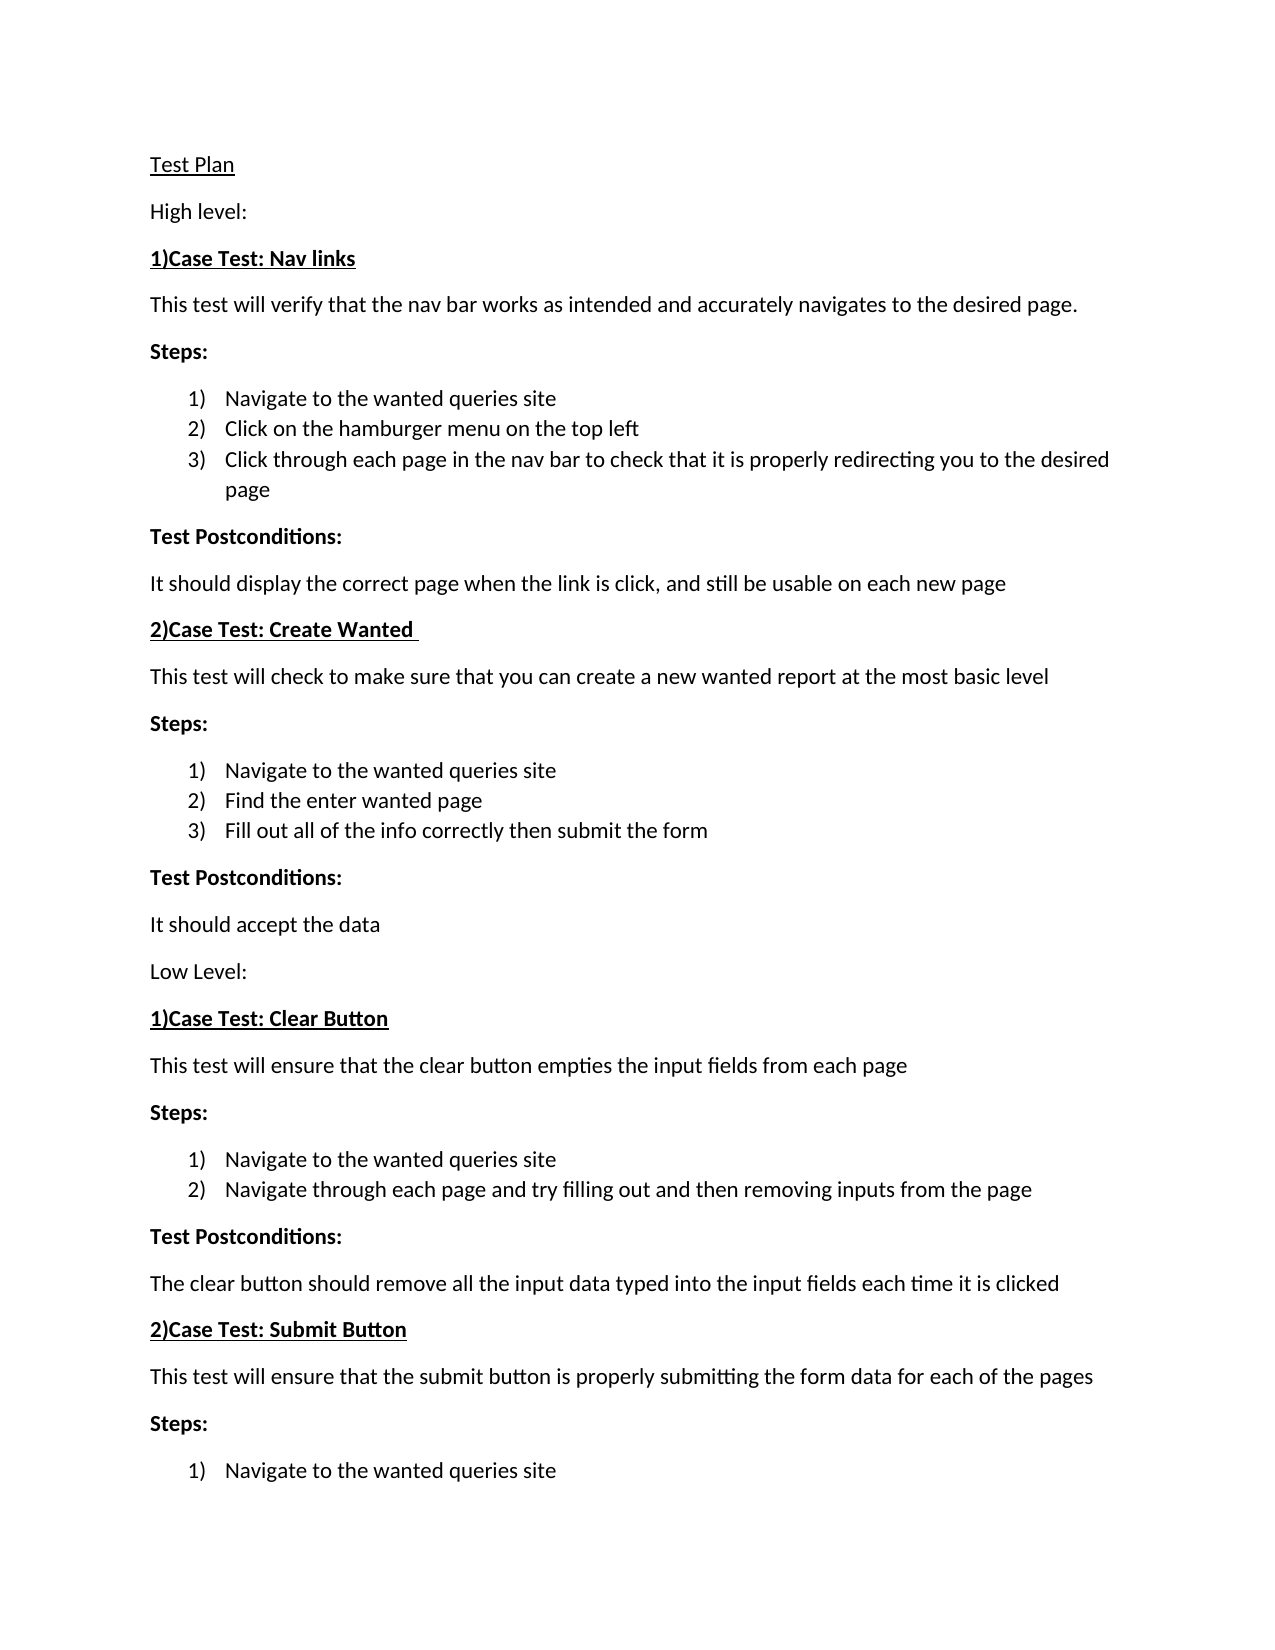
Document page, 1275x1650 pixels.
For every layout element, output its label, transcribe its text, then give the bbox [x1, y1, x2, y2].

text It should accept the data [150, 910, 1125, 938]
text This test will verify that the nav bar works as intended and accurately navigates to the desired page. [150, 291, 1125, 319]
list Navigate to the wanted queries site [187, 384, 1125, 412]
list Navigate to the wanted queries site [187, 1145, 1125, 1173]
list Click through each page in the nav bar to check that it is properly redirecting you to the desired page [187, 445, 1125, 503]
text Low Level: [150, 957, 1125, 985]
text 2)Case Test: Create Wanted [150, 616, 1125, 644]
list Fill out all of the info correctly then submit the form [187, 817, 1125, 845]
text This test will ensure that the submit button is properly submitting the form data for each of the pages [150, 1362, 1125, 1391]
text It should display the correct page when the link is click, and still be usable on each new page [150, 569, 1125, 597]
text Test Postconditions: [150, 1222, 1125, 1250]
list Navigate to the wanted queries site [187, 756, 1125, 784]
text Steps: [150, 1409, 1125, 1437]
list Click on the hamburger menu on the top left [187, 414, 1125, 443]
text High level: [150, 197, 1125, 225]
text This test will ensure that the clear button empties the input fields from each page [150, 1051, 1125, 1079]
text Steps: [150, 709, 1125, 737]
text 1)Case Test: Nav links [150, 244, 1125, 272]
list Navigate through each page and try filling out and then removing inputs from the page [187, 1175, 1125, 1203]
text The clear button should remove all the input data typed into the input fields each time it is clicked [150, 1269, 1125, 1297]
text Test Postconditions: [150, 522, 1125, 550]
text Steps: [150, 1098, 1125, 1126]
text 1)Case Test: Clear Button [150, 1004, 1125, 1032]
text Test Postconditions: [150, 863, 1125, 892]
text Steps: [150, 337, 1125, 366]
text 2)Case Test: Submit Button [150, 1316, 1125, 1344]
text Test Plan [150, 150, 1125, 178]
text This test will check to make sure that you can create a new wanted report at the most basic level [150, 662, 1125, 691]
list Find the enter wanted page [187, 786, 1125, 814]
list Navigate to the wanted queries site [187, 1456, 1125, 1484]
